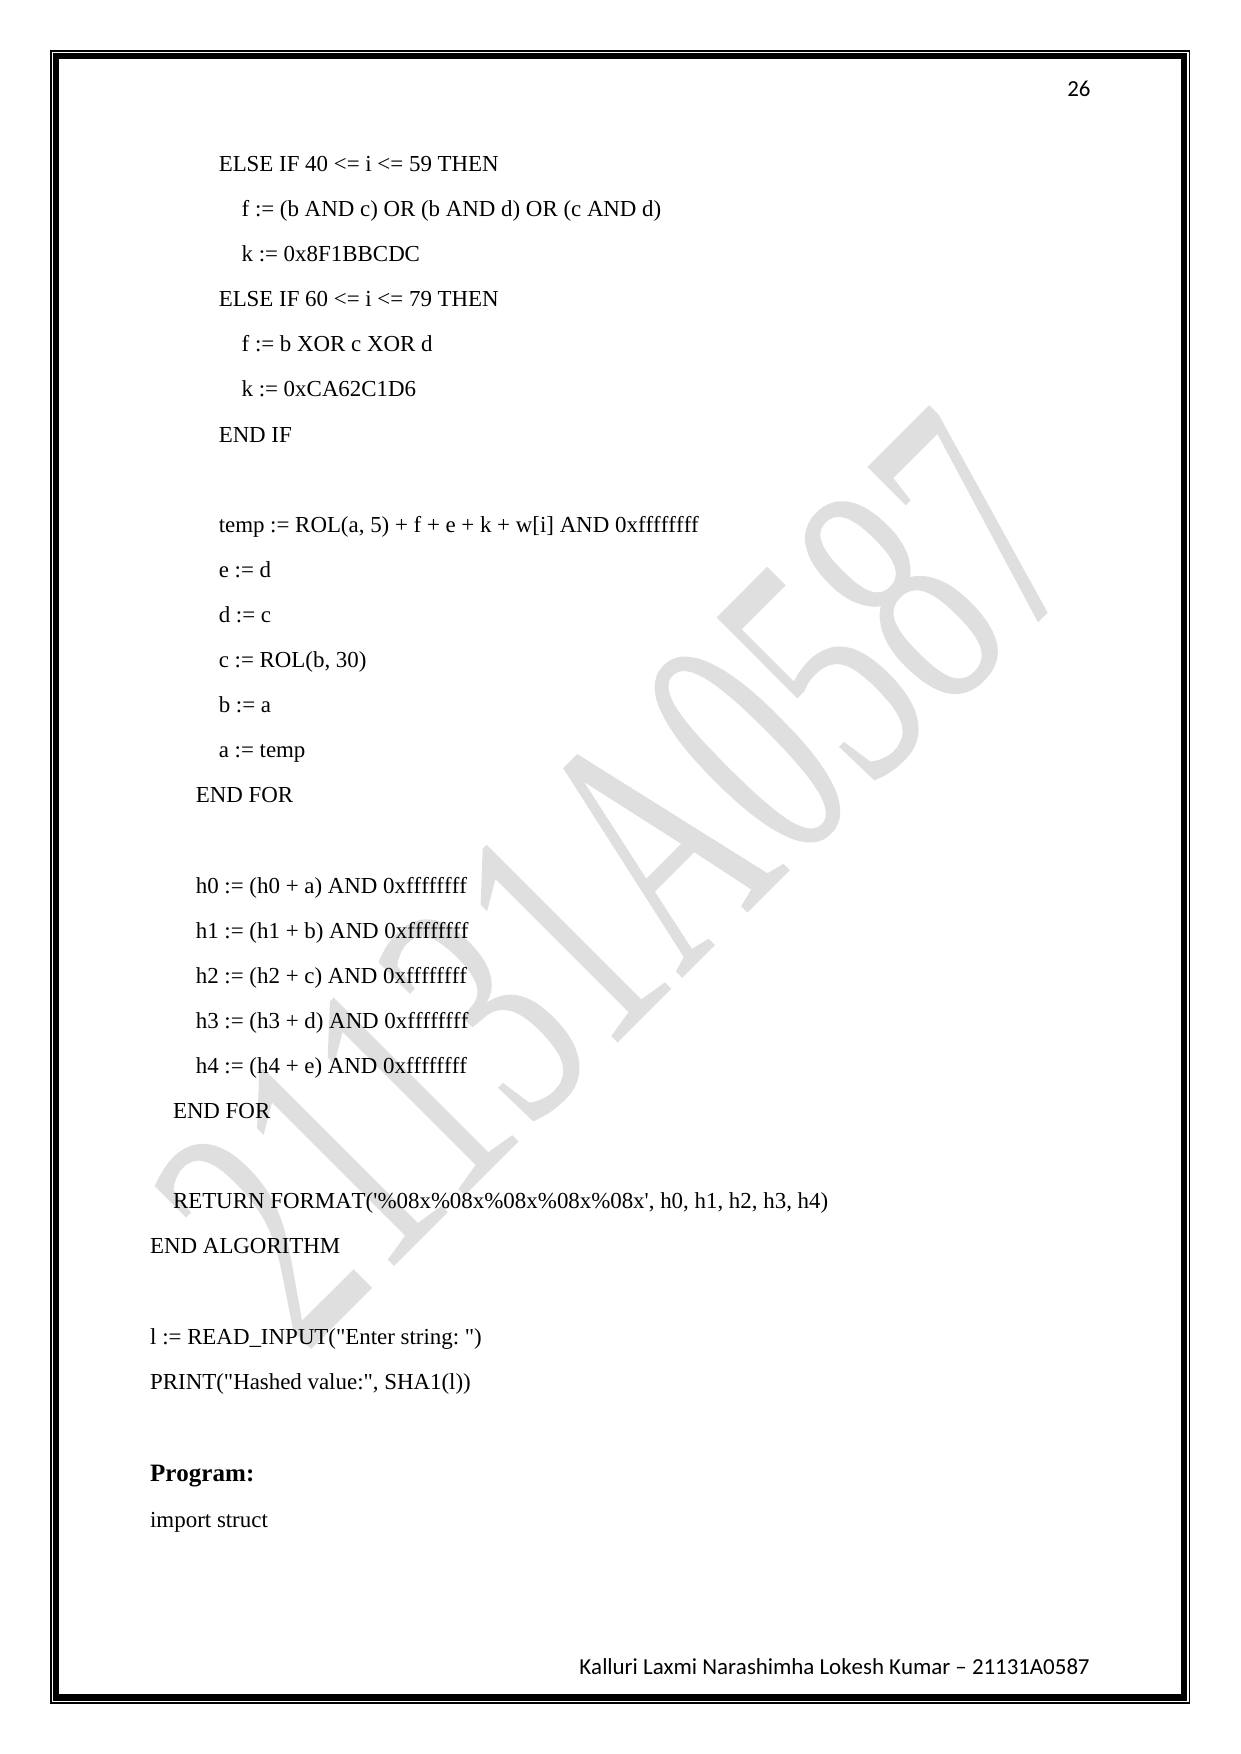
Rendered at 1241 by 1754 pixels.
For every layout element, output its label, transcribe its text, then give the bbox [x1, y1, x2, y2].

text h0 := (h0 + a) AND 0xffffffff [150, 872, 1090, 898]
text e := d [150, 556, 1090, 582]
text a := temp [150, 736, 1090, 763]
text h1 := (h1 + b) AND 0xffffffff [150, 917, 1090, 943]
text END FOR [150, 781, 1090, 808]
text END ALGORITHM [150, 1232, 1090, 1259]
text c := ROL(b, 30) [150, 646, 1090, 672]
text ELSE IF 40 <= i <= 59 THEN [150, 150, 1090, 176]
text h3 := (h3 + d) AND 0xffffffff [150, 1007, 1090, 1033]
text h2 := (h2 + c) AND 0xffffffff [150, 962, 1090, 988]
text PRINT("Hashed value:", SHA1(l)) [150, 1368, 1090, 1394]
text ELSE IF 60 <= i <= 79 THEN [150, 285, 1090, 312]
text d := c [150, 601, 1090, 627]
text temp := ROL(a, 5) + f + e + k + w[i] AND 0xffffffff [150, 511, 1090, 537]
text Program: [150, 1458, 1090, 1487]
text import struct [150, 1506, 1090, 1532]
text END IF [150, 421, 1090, 447]
text f := (b AND c) OR (b AND d) OR (c AND d) [150, 195, 1090, 221]
text b := a [150, 691, 1090, 718]
text l := READ_INPUT("Enter string: ") [150, 1323, 1090, 1349]
text RETURN FORMAT('%08x%08x%08x%08x%08x', h0, h1, h2, h3, h4) [150, 1187, 1090, 1214]
text h4 := (h4 + e) AND 0xffffffff [150, 1052, 1090, 1078]
text END FOR [150, 1097, 1090, 1123]
text k := 0xCA62C1D6 [150, 376, 1090, 402]
text f := b XOR c XOR d [150, 330, 1090, 357]
text k := 0x8F1BBCDC [150, 240, 1090, 267]
